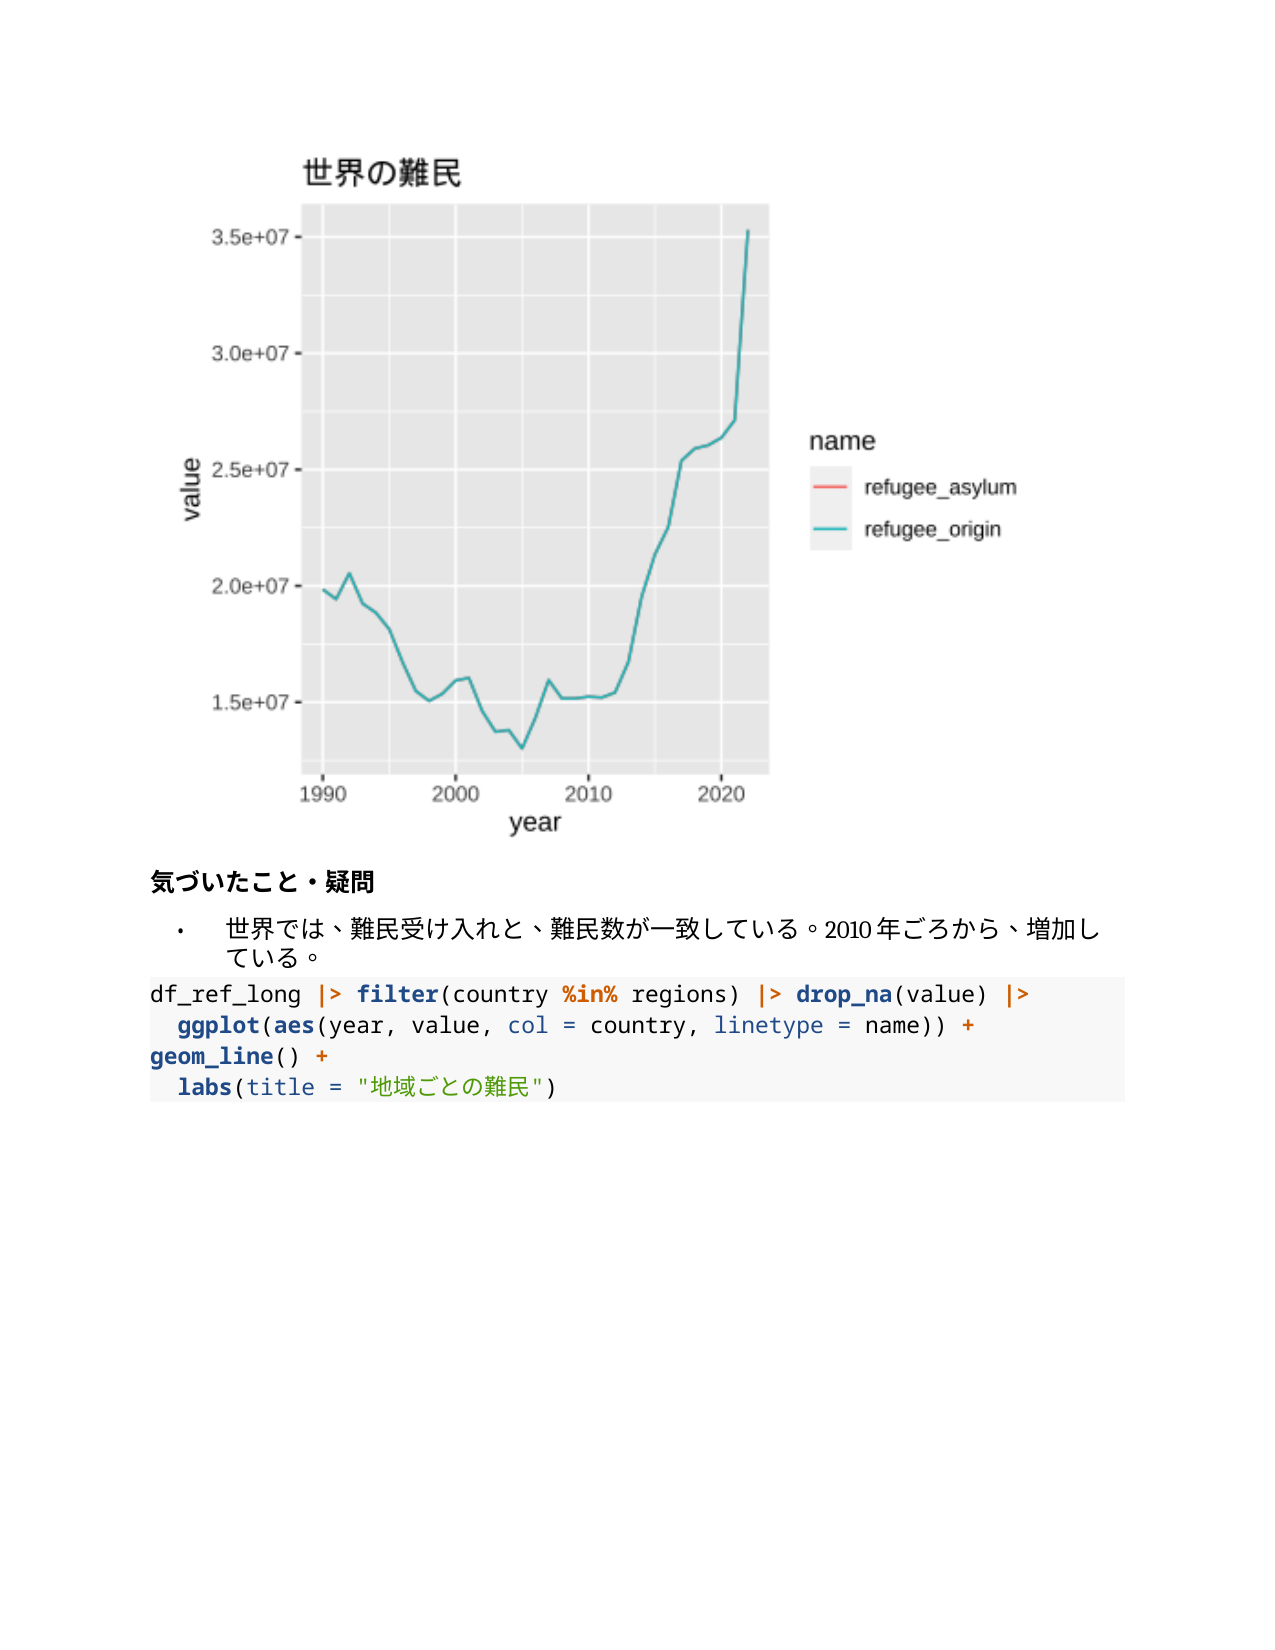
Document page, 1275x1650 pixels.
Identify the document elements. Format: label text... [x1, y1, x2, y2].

text df_ref_long |> filter(country %in% regions) |> drop_na(value) |> ggplot(aes(year, value, col = country, linetype = name)) + geom_line() + labs(title = "地域ごとの難民") [150, 977, 1125, 1102]
picture [168, 150, 1044, 850]
text 気づいたこと・疑問 [150, 869, 1125, 897]
list 世界では、難民受け入れと、難民数が一致している。2010年ごろから、増加している。 [175, 916, 1125, 974]
